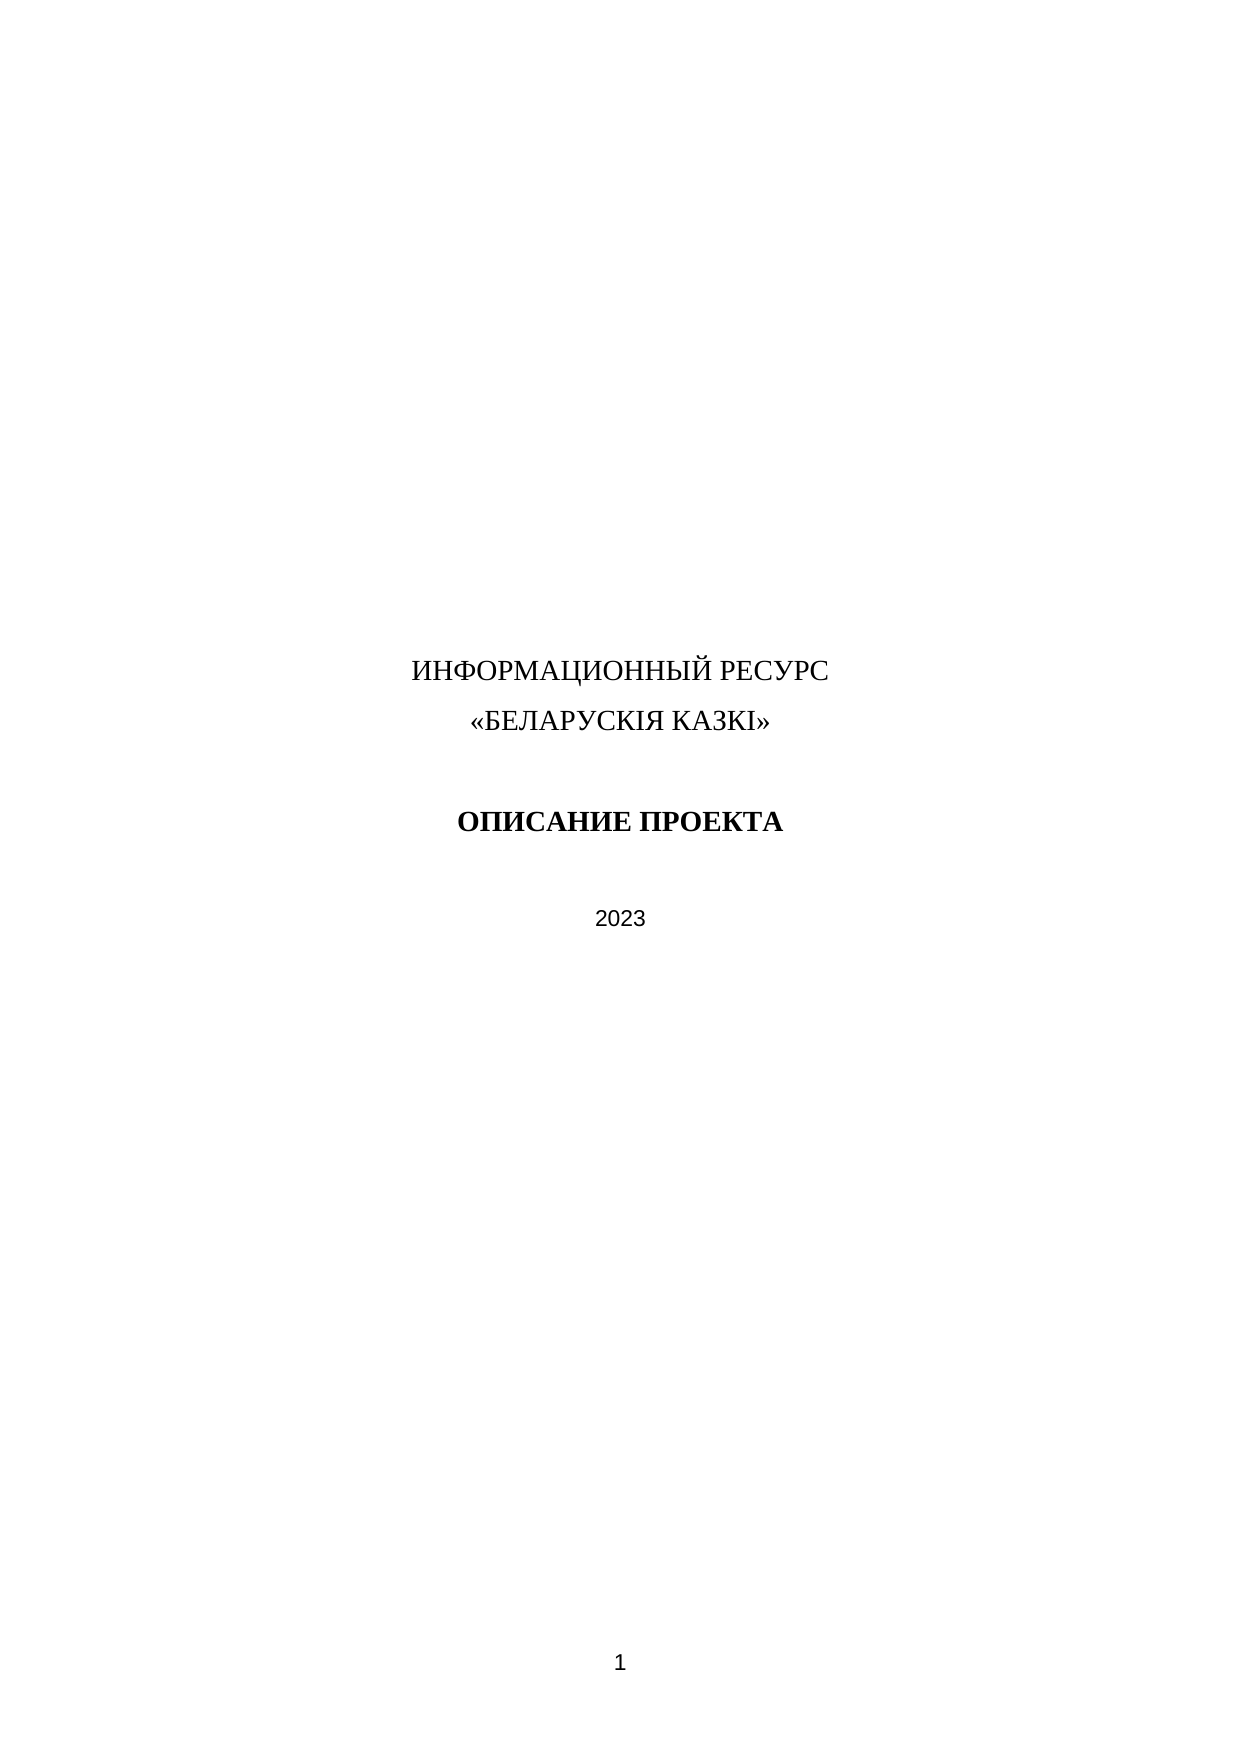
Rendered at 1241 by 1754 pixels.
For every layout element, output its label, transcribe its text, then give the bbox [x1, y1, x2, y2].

text 2023 [150, 905, 1090, 932]
text ОПИСАНИЕ ПРОЕКТА [150, 804, 1090, 838]
text «БЕЛАРУСКIЯ КАЗКI» [150, 703, 1090, 737]
text ИНФОРМАЦИОННЫЙ РЕСУРС [150, 653, 1090, 687]
